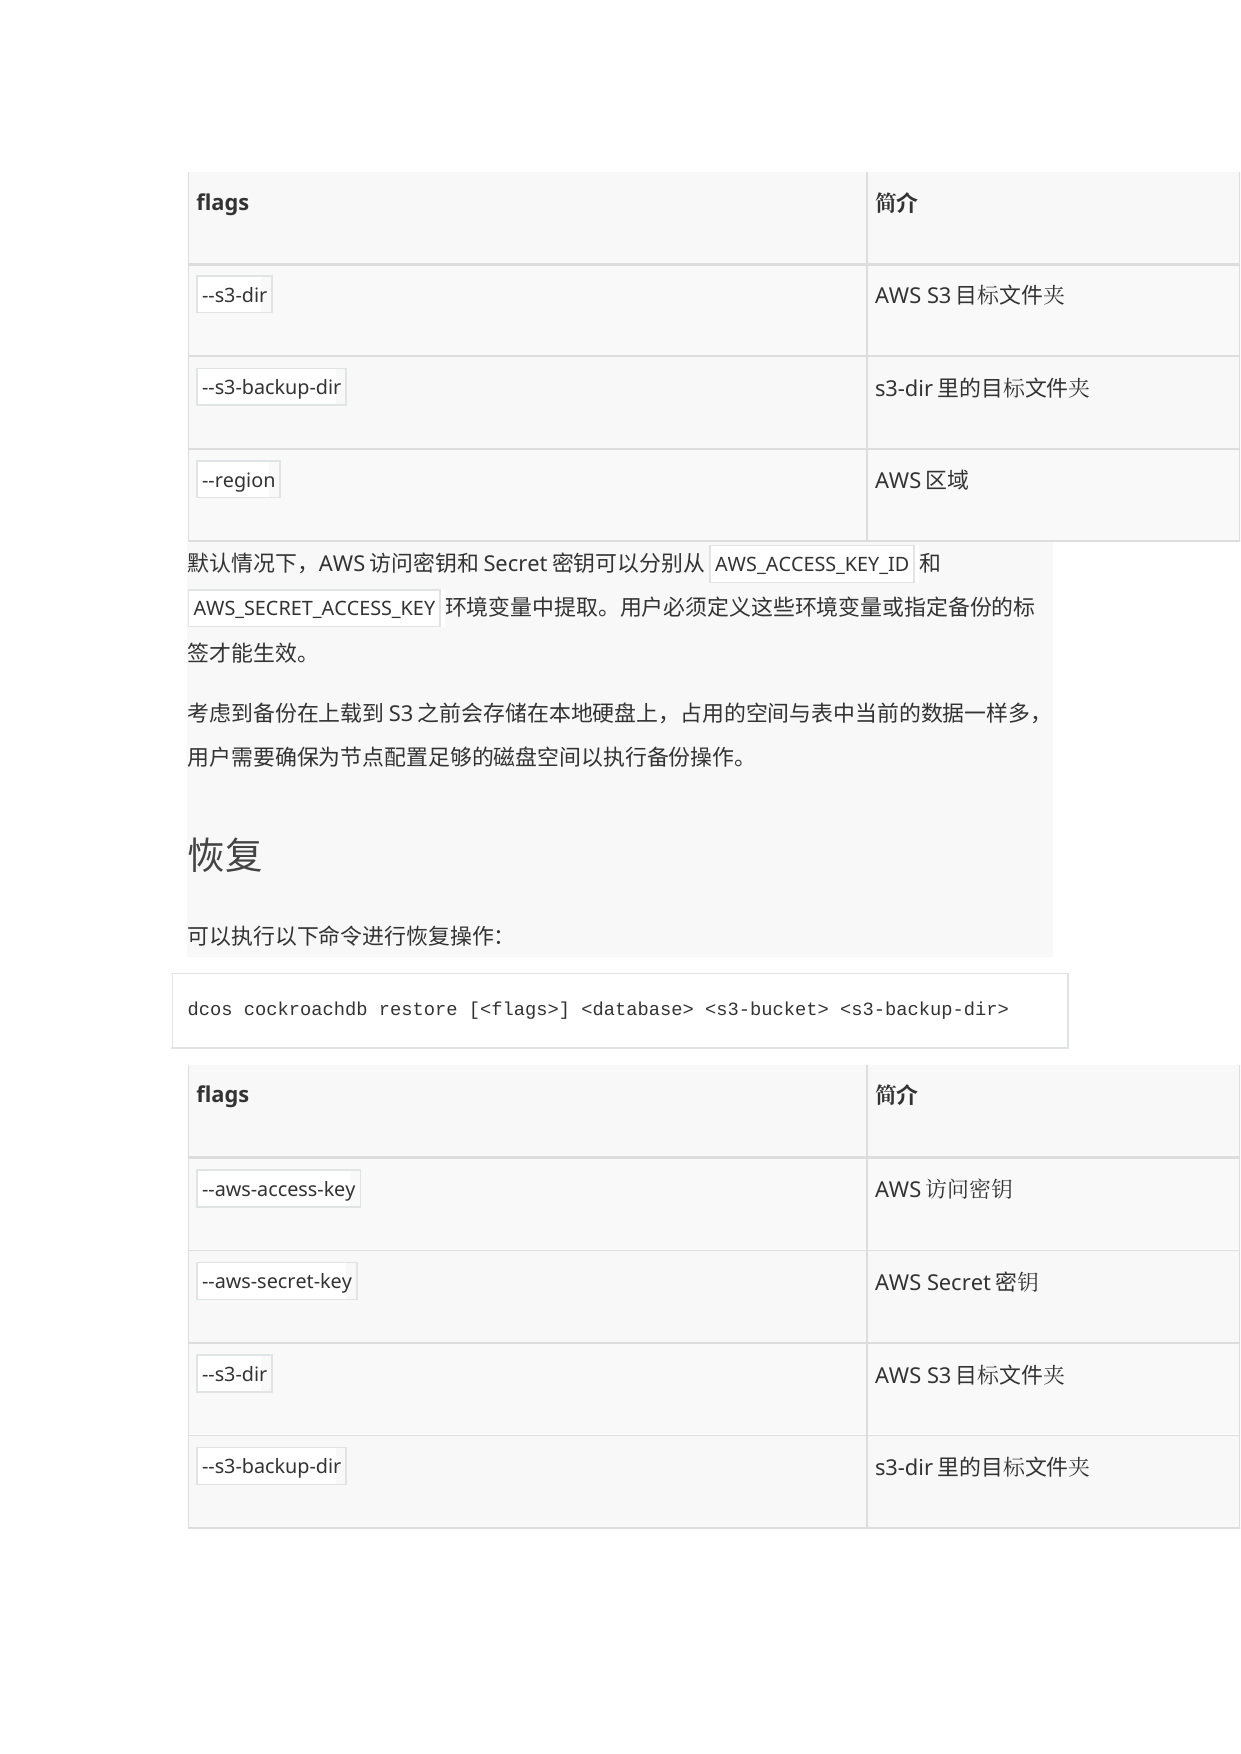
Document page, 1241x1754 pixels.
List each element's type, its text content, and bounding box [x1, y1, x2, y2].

table_cell AWS S3目标文件夹 [868, 1344, 1239, 1434]
table_cell s3-dir里的目标文件夹 [868, 357, 1239, 448]
table_cell --s3-backup-dir [189, 357, 866, 448]
table_cell --aws-access-key [189, 1159, 866, 1249]
table_header 简介 [868, 172, 1239, 263]
table_cell --s3-backup-dir [189, 1436, 866, 1527]
table_cell --aws-secret-key [189, 1251, 866, 1342]
text dcos cockroachdb restore [<flags>] <database> <s3-bucket> <s3-backup-dir> [173, 974, 1067, 1047]
table_cell --region [189, 450, 866, 540]
table_cell AWS S3目标文件夹 [868, 266, 1239, 355]
table_cell --s3-dir [189, 266, 866, 355]
table_cell s3-dir里的目标文件夹 [868, 1436, 1239, 1527]
text 恢复 [187, 809, 1053, 897]
table_header 简介 [868, 1065, 1239, 1156]
table_cell AWS Secret密钥 [868, 1251, 1239, 1342]
text 可以执行以下命令进行恢复操作： [187, 913, 1053, 957]
table_cell AWS访问密钥 [868, 1159, 1239, 1249]
table_header flags [189, 1065, 866, 1156]
table_cell AWS区域 [868, 450, 1239, 540]
text 考虑到备份在上载到S3之前会存储在本地硬盘上，占用的空间与表中当前的数据一样多，用户需要确保为节点配置足够的磁盘空间以执行备份操作。 [187, 690, 1053, 778]
table_header flags [189, 172, 866, 263]
table_cell --s3-dir [189, 1344, 866, 1434]
text 默认情况下，AWS访问密钥和Secret密钥可以分别从AWS_ACCESS_KEY_ID和AWS_SECRET_ACCESS_KEY环境变量中提取。用户必须定义这些环境变量或指定备份的标签才能生效。 [187, 542, 1053, 674]
